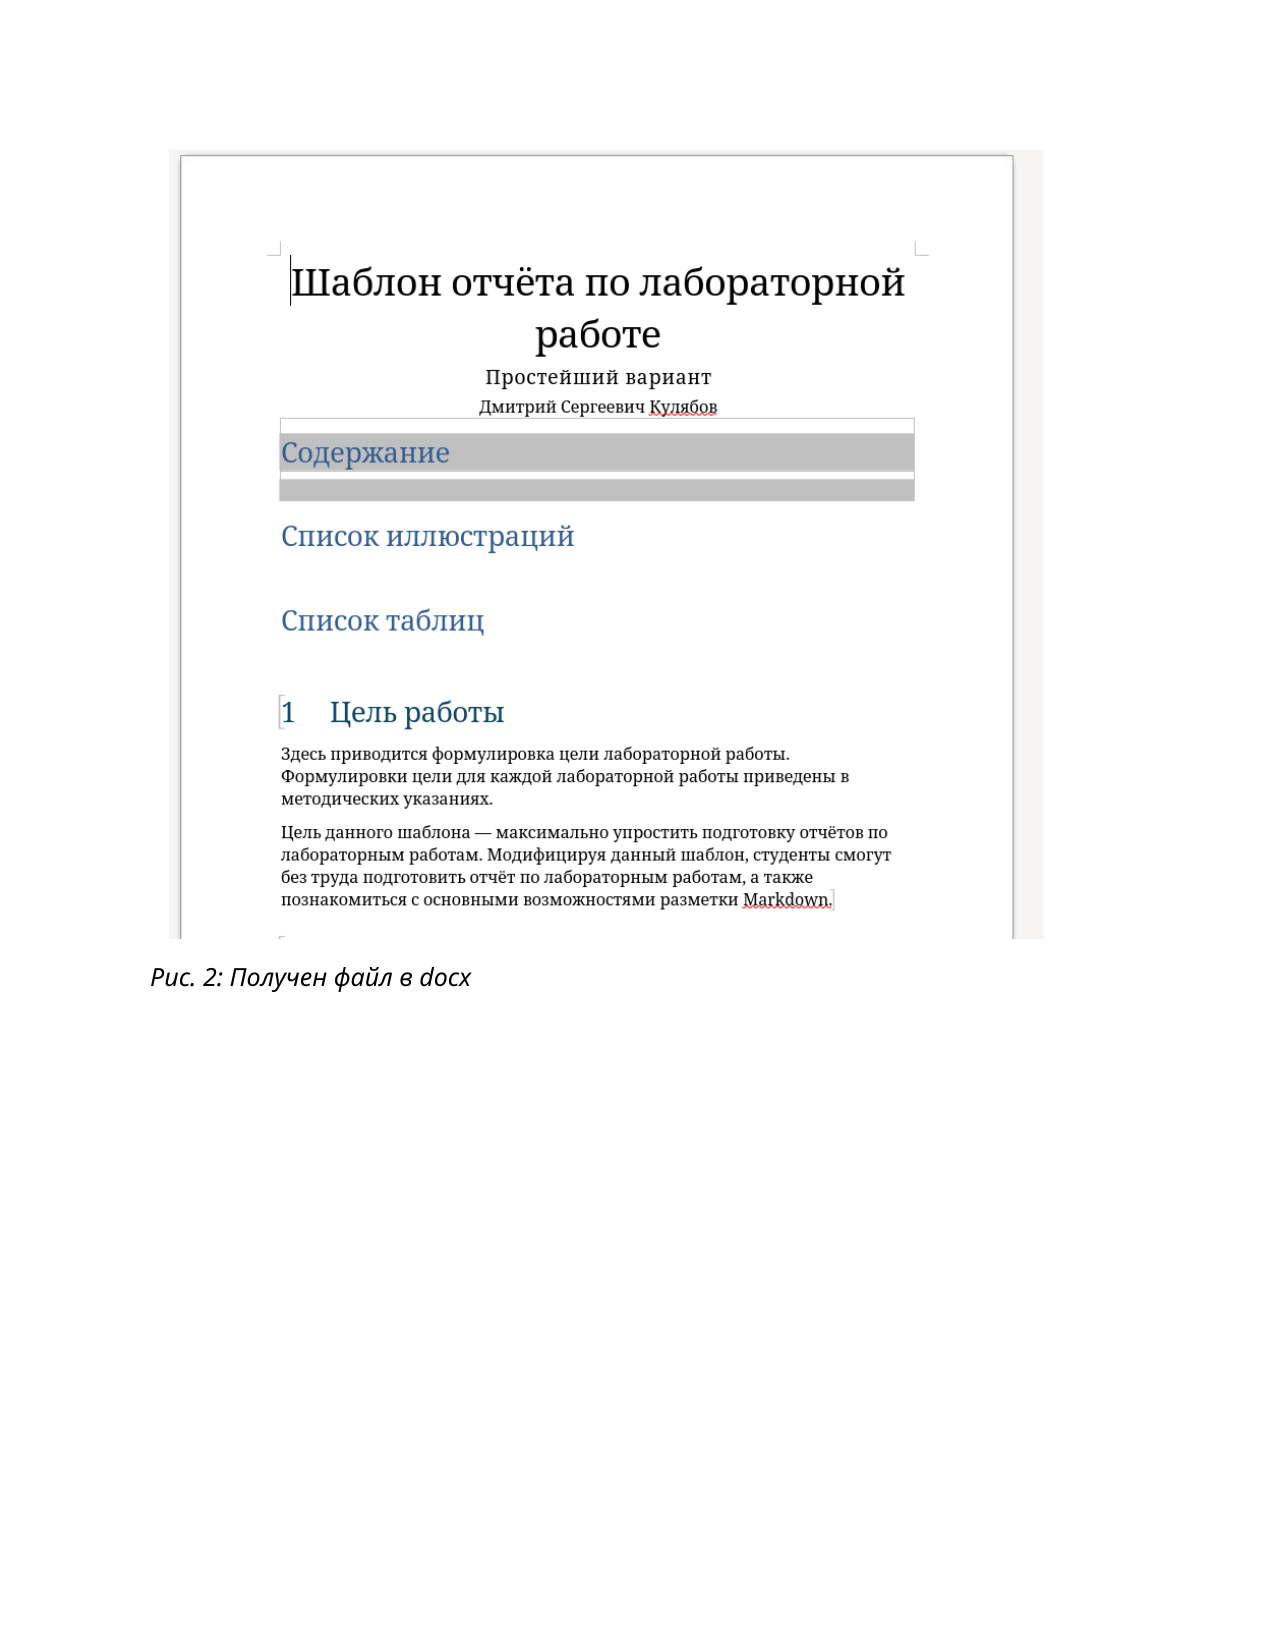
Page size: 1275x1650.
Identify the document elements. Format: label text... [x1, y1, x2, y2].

text Рис. 2: Получен файл в docx [150, 959, 1125, 993]
picture [168, 150, 1044, 939]
